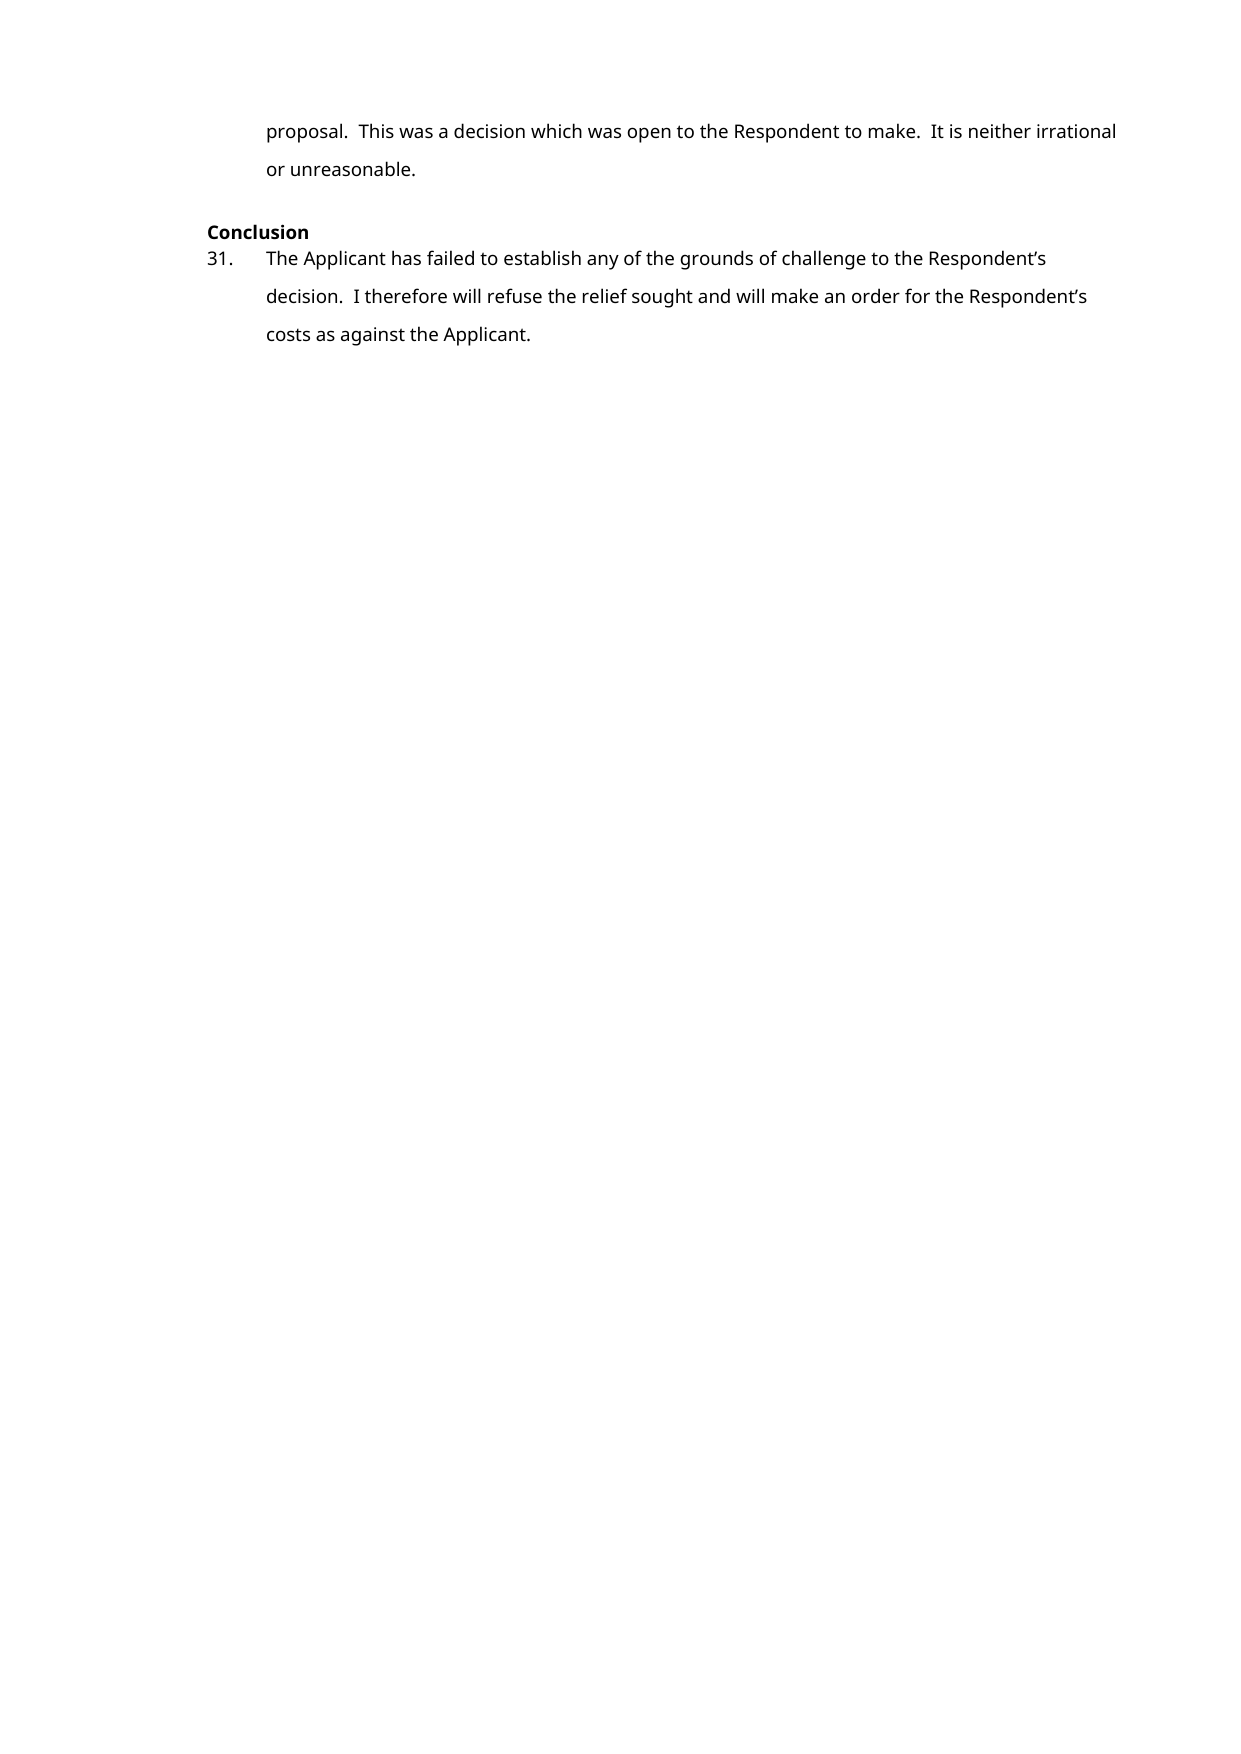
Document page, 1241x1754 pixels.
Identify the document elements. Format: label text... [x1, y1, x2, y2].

text 31. The Applicant has failed to establish any of the grounds of challenge to the Respondent’s decision. I therefore will refuse the relief sought and will make an order for the Respondent’s costs as against the Applicant. [207, 245, 1122, 347]
subtitle Conclusion [207, 219, 1122, 245]
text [207, 118, 1122, 182]
